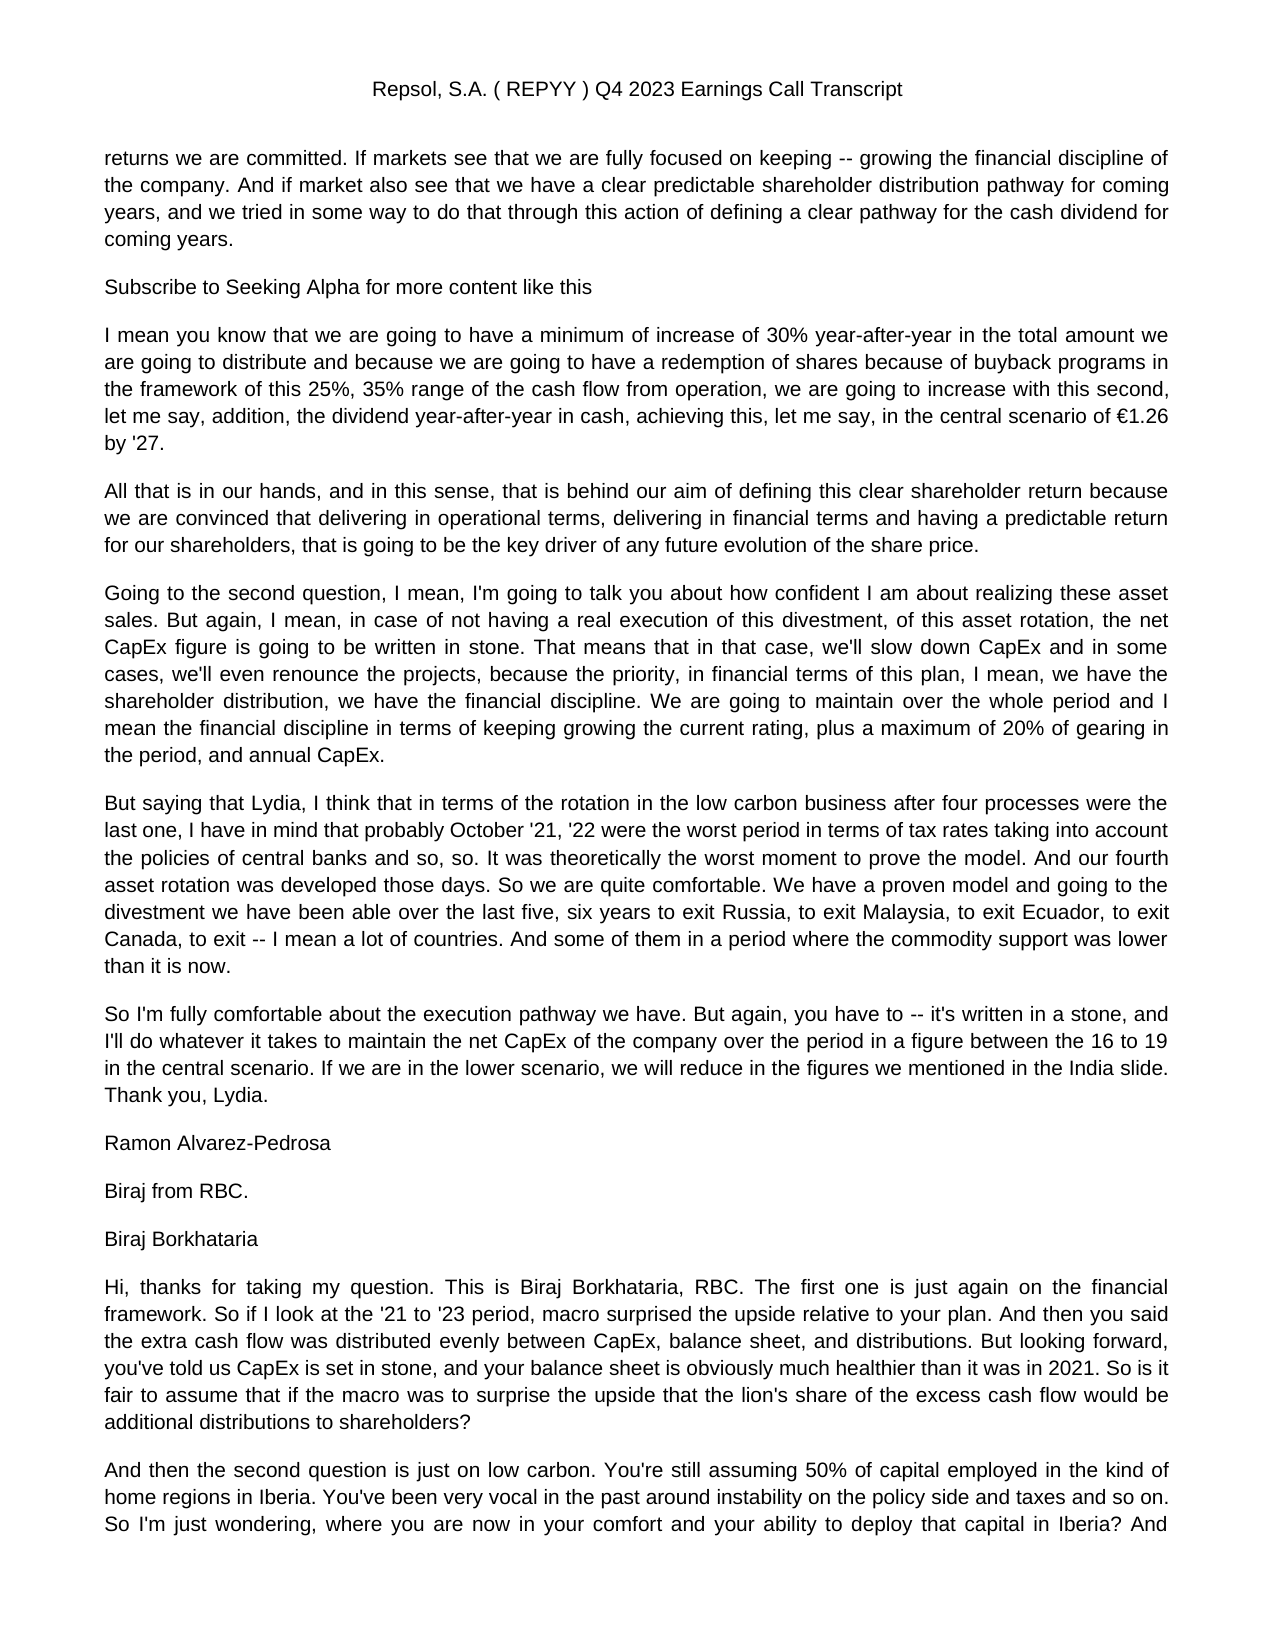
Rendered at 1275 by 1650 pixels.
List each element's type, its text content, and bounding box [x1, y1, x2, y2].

text Going to the second question, I mean, I'm going to talk you about how confident I am about realizing these asset sales. But again, I mean, in case of not having a real execution of this divestment, of this asset rotation, the net CapEx figure is going to be written in stone. That means that in that case, we'll slow down CapEx and in some cases, we'll even renounce the projects, because the priority, in financial terms of this plan, I mean, we have the shareholder distribution, we have the financial discipline. We are going to maintain over the whole period and I mean the financial discipline in terms of keeping growing the current rating, plus a maximum of 20% of gearing in the period, and annual CapEx. [104, 578, 1171, 767]
text Biraj Borkhataria [104, 1223, 1171, 1251]
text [104, 142, 1171, 251]
text Ramon Alvarez-Pedrosa [104, 1128, 1171, 1155]
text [104, 1455, 1171, 1536]
text Subscribe to Seeking Alpha for more content like this [104, 271, 1171, 298]
text Biraj from RBC. [104, 1176, 1171, 1203]
text But saying that Lydia, I think that in terms of the rotation in the low carbon business after four processes were the last one, I have in mind that probably October '21, '22 were the worst period in terms of tax rates taking into account the policies of central banks and so, so. It was theoretically the worst moment to prove the model. And our fourth asset rotation was developed those days. So we are quite comfortable. We have a proven model and going to the divestment we have been able over the last five, six years to exit Russia, to exit Malaysia, to exit Ecuador, to exit Canada, to exit -- I mean a lot of countries. And some of them in a period where the commodity support was lower than it is now. [104, 788, 1171, 978]
text I mean you know that we are going to have a minimum of increase of 30% year-after-year in the total amount we are going to distribute and because we are going to have a redemption of shares because of buyback programs in the framework of this 25%, 35% range of the cash flow from operation, we are going to increase with this second, let me say, addition, the dividend year-after-year in cash, achieving this, let me say, in the central scenario of €1.26 by '27. [104, 319, 1171, 455]
text All that is in our hands, and in this sense, that is behind our aim of defining this clear shareholder return because we are convinced that delivering in operational terms, delivering in financial terms and having a predictable return for our shareholders, that is going to be the key driver of any future evolution of the share price. [104, 476, 1171, 557]
text So I'm fully comfortable about the execution pathway we have. But again, you have to -- it's written in a stone, and I'll do whatever it takes to maintain the net CapEx of the company over the period in a figure between the 16 to 19 in the central scenario. If we are in the lower scenario, we will reduce in the figures we mentioned in the India slide. Thank you, Lydia. [104, 998, 1171, 1107]
text Hi, thanks for taking my question. This is Biraj Borkhataria, RBC. The first one is just again on the financial framework. So if I look at the '21 to '23 period, macro surprised the upside relative to your plan. And then you said the extra cash flow was distributed evenly between CapEx, balance sheet, and distributions. But looking forward, you've told us CapEx is set in stone, and your balance sheet is obviously much healthier than it was in 2021. So is it fair to assume that if the macro was to surprise the upside that the lion's share of the excess cash flow would be additional distributions to shareholders? [104, 1271, 1171, 1434]
